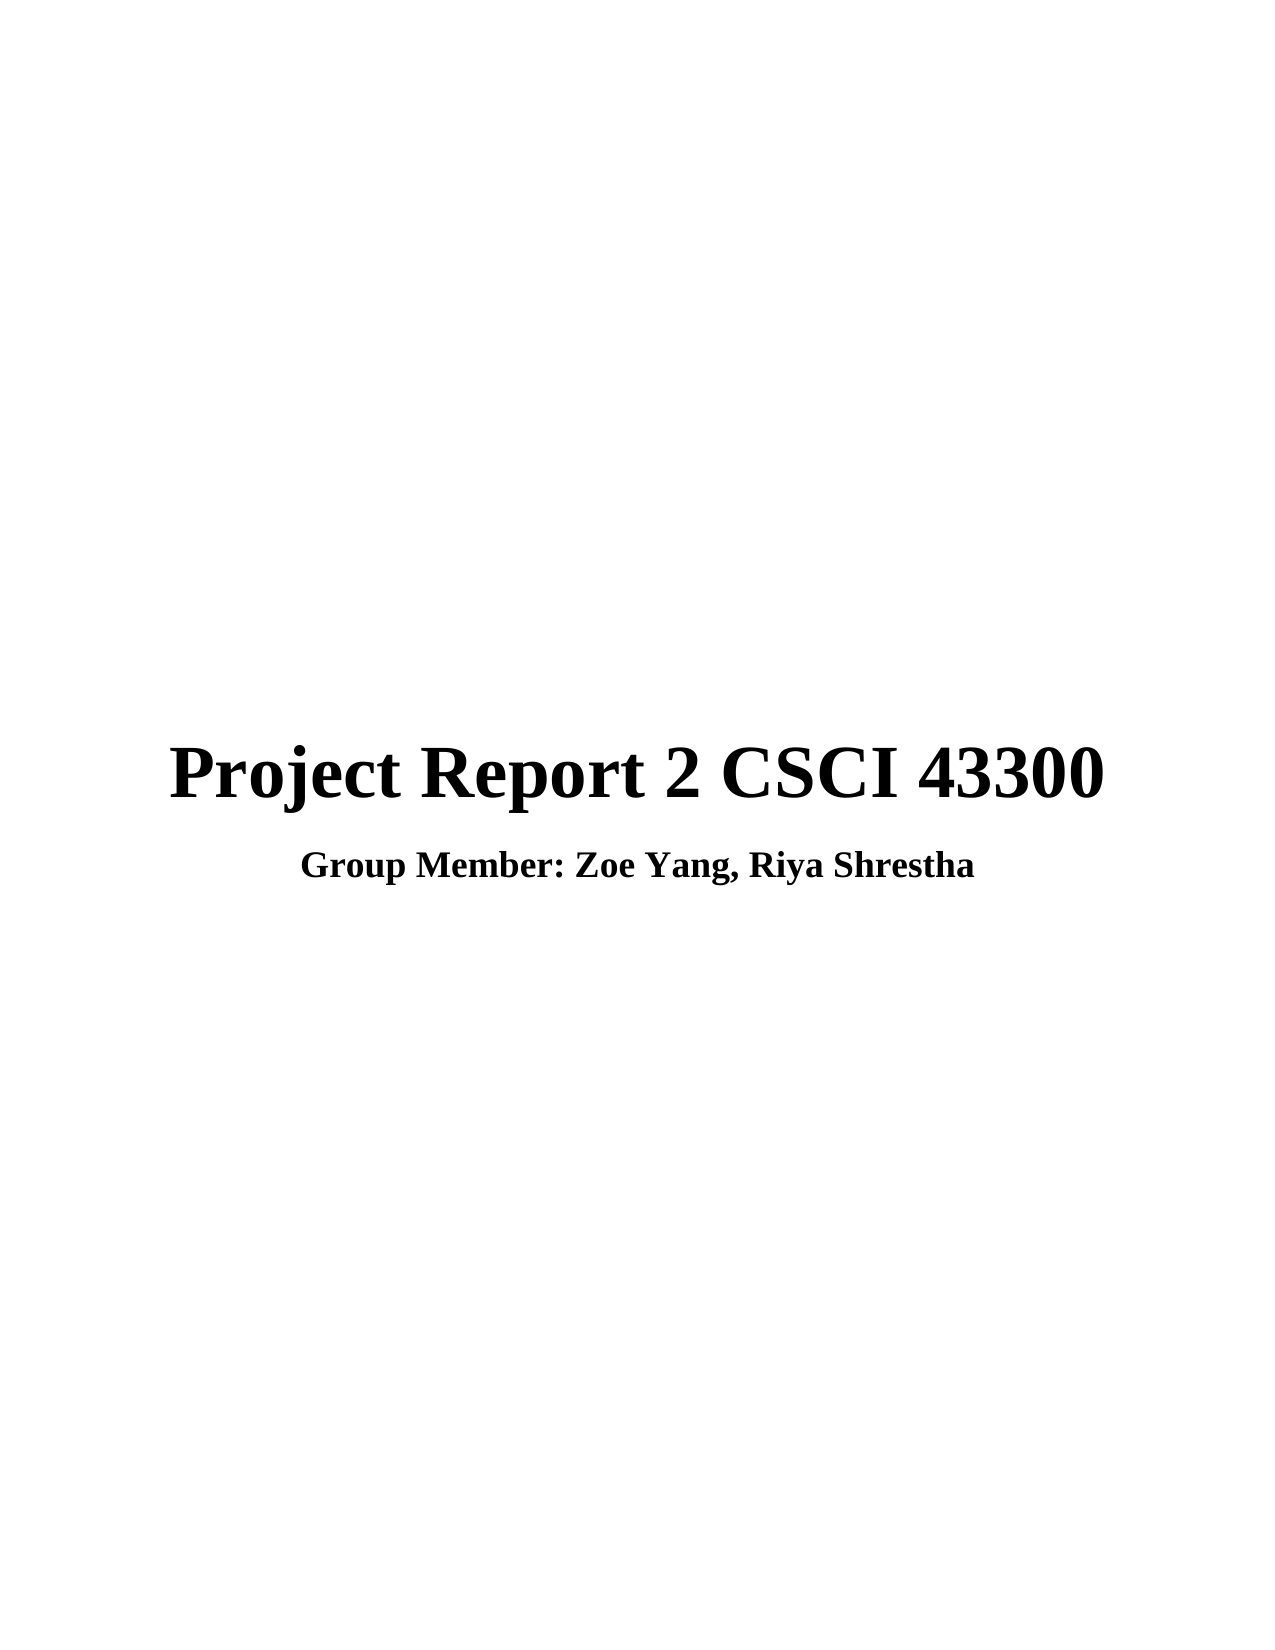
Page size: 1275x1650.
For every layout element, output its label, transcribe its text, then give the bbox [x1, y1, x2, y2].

text Group Member: Zoe Yang, Riya Shrestha [150, 842, 1125, 886]
text Project Report 2 CSCI 43300 [150, 727, 1125, 813]
